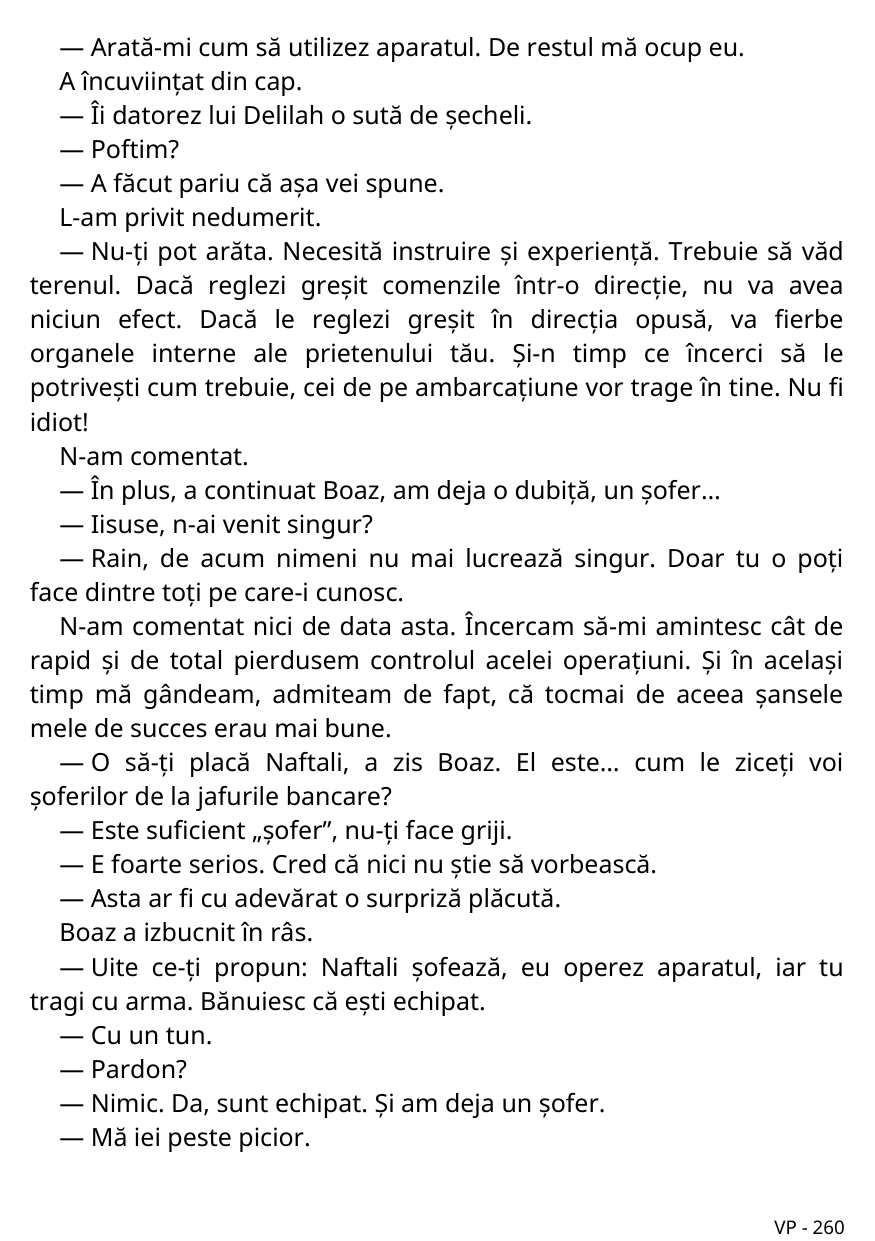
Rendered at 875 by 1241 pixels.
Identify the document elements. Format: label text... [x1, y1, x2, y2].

text — Rain, de acum nimeni nu mai lucrează singur. Doar tu o poți face dintre toți pe care-i cunosc. [29, 540, 844, 608]
text N-am comentat nici de data asta. Încercam să-mi amintesc cât de rapid și de total pierdusem controlul acelei operațiuni. Și în același timp mă gândeam, admiteam de fapt, că tocmai de aceea șansele mele de succes erau mai bune. [29, 608, 844, 745]
text — Poftim? [29, 132, 844, 166]
text — Pardon? [29, 1051, 844, 1085]
text — Nu-ți pot arăta. Necesită instruire și experiență. Trebuie să văd terenul. Dacă reglezi greșit comenzile într-o direcție, nu va avea niciun efect. Dacă le reglezi greșit în direcția opusă, va fierbe organele interne ale prietenului tău. Și-n timp ce încerci să le potrivești cum trebuie, cei de pe ambarcațiune vor trage în tine. Nu fi idiot! [29, 234, 844, 438]
text — Îi datorez lui Delilah o sută de șecheli. [29, 98, 844, 132]
text — Asta ar fi cu adevărat o surpriză plăcută. [29, 881, 844, 915]
text L-am privit nedumerit. [29, 200, 844, 234]
text — Cu un tun. [29, 1017, 844, 1051]
text — Nimic. Da, sunt echipat. Și am deja un șofer. [29, 1085, 844, 1119]
text — Arată-mi cum să utilizez aparatul. De restul mă ocup eu. [29, 29, 844, 63]
text A încuviințat din cap. [29, 63, 844, 98]
text — O să-ți placă Naftali, a zis Boaz. El este… cum le ziceți voi șoferilor de la jafurile bancare? [29, 745, 844, 813]
text N-am comentat. [29, 438, 844, 472]
text — A făcut pariu că așa vei spune. [29, 166, 844, 200]
text — E foarte serios. Cred că nici nu știe să vorbească. [29, 847, 844, 881]
text — În plus, a continuat Boaz, am deja o dubiță, un șofer… [29, 472, 844, 506]
text — Mă iei peste picior. [29, 1119, 844, 1153]
text — Este suficient „șofer”, nu-ți face griji. [29, 813, 844, 847]
text Boaz a izbucnit în râs. [29, 915, 844, 949]
text — Iisuse, n-ai venit singur? [29, 506, 844, 540]
text — Uite ce-ți propun: Naftali șofează, eu operez aparatul, iar tu tragi cu arma. Bănuiesc că ești echipat. [29, 949, 844, 1017]
